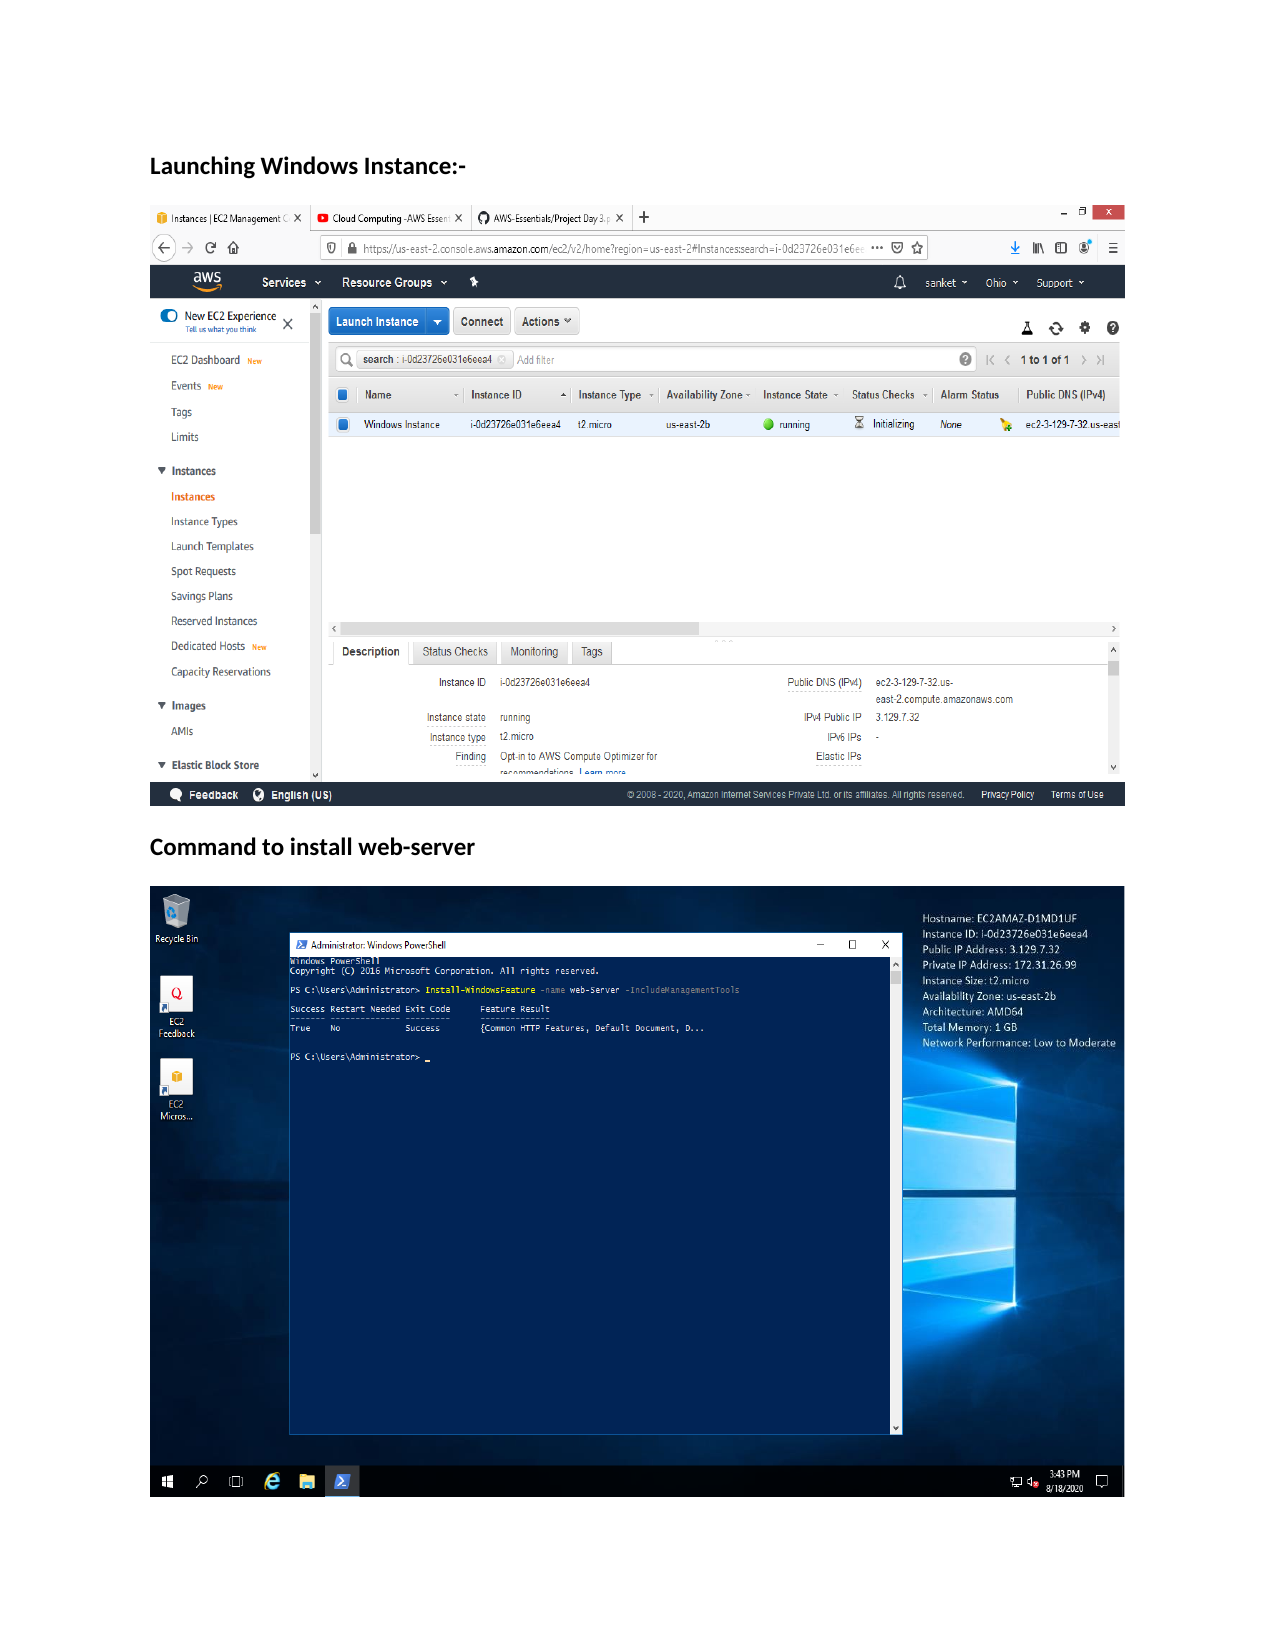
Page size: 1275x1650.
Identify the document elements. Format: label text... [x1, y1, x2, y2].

text Launching Windows Instance:- [150, 150, 1125, 181]
text Command to install web-server [150, 831, 1125, 861]
picture [150, 886, 1125, 1497]
picture [150, 205, 1125, 806]
